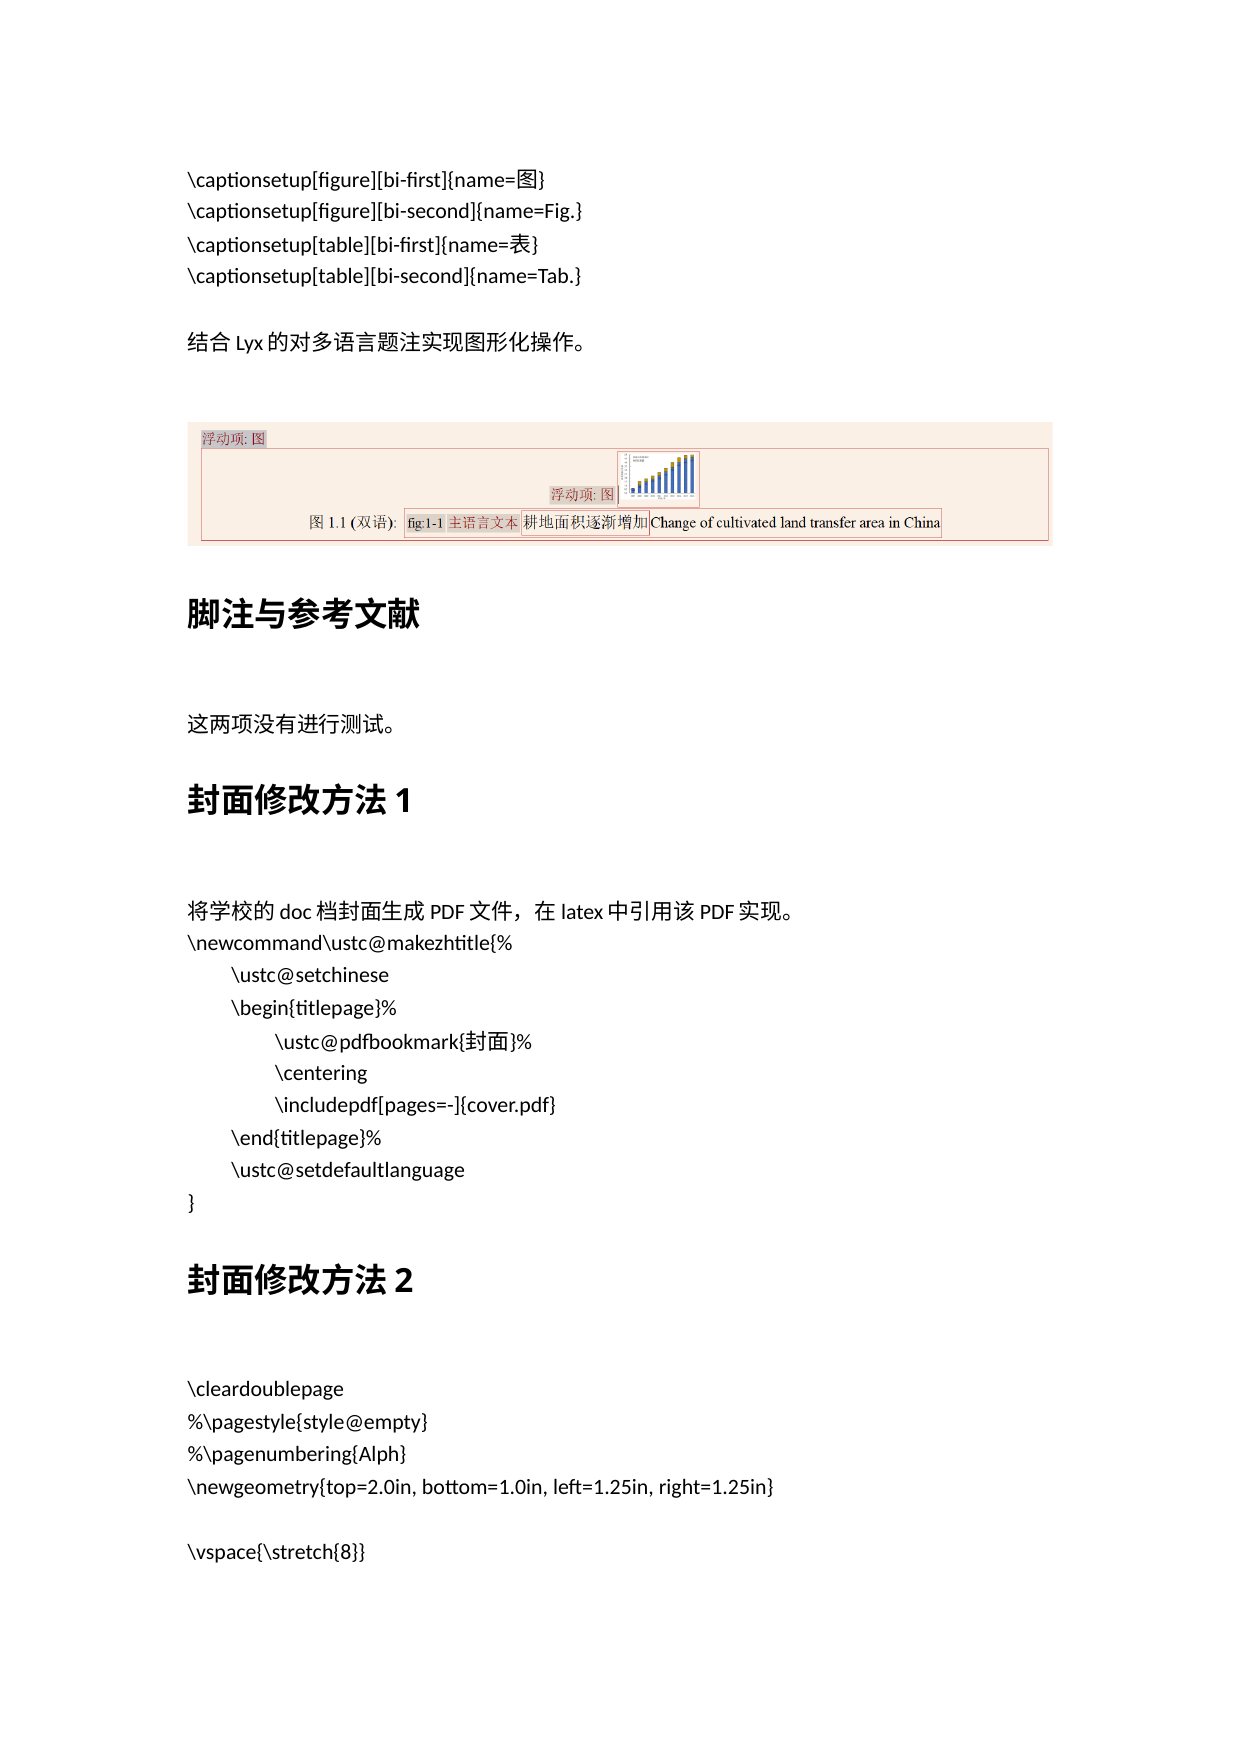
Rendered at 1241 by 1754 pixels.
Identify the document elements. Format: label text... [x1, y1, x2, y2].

text 结合Lyx的对多语言题注实现图形化操作。 [187, 324, 1053, 357]
text \centering [187, 1056, 1053, 1088]
text \cleardoublepage [187, 1373, 1053, 1405]
text %\pagenumbering{Alph} [187, 1438, 1053, 1470]
text %\pagestyle{style@empty} [187, 1405, 1053, 1438]
text \ustc@pdfbookmark{封面}% [187, 1023, 1053, 1056]
text \captionsetup[figure][bi-first]{name=图} [187, 162, 1053, 194]
text \captionsetup[figure][bi-second]{name=Fig.} [187, 194, 1053, 227]
subtitle 封面修改方法2 [187, 1245, 1053, 1310]
text \end{titlepage}% [187, 1121, 1053, 1153]
subtitle 封面修改方法1 [187, 766, 1053, 831]
text \includepdf[pages=-]{cover.pdf} [187, 1088, 1053, 1121]
text \captionsetup[table][bi-second]{name=Tab.} [187, 259, 1053, 292]
text \begin{titlepage}% [187, 991, 1053, 1023]
text } [187, 1186, 1053, 1218]
text 这两项没有进行测试。 [187, 706, 1053, 739]
text \captionsetup[table][bi-first]{name=表} [187, 227, 1053, 259]
text \newcommand\ustc@makezhtitle{% [187, 926, 1053, 958]
text \newgeometry{top=2.0in, bottom=1.0in, left=1.25in, right=1.25in} [187, 1470, 1053, 1503]
text \vspace{\stretch{8}} [187, 1535, 1053, 1568]
picture [187, 422, 1053, 546]
text \ustc@setdefaultlanguage [187, 1153, 1053, 1186]
text \ustc@setchinese [187, 958, 1053, 991]
text 将学校的doc档封面生成PDF文件，在latex中引用该PDF实现。 [187, 893, 1053, 926]
subtitle 脚注与参考文献 [187, 579, 1053, 644]
